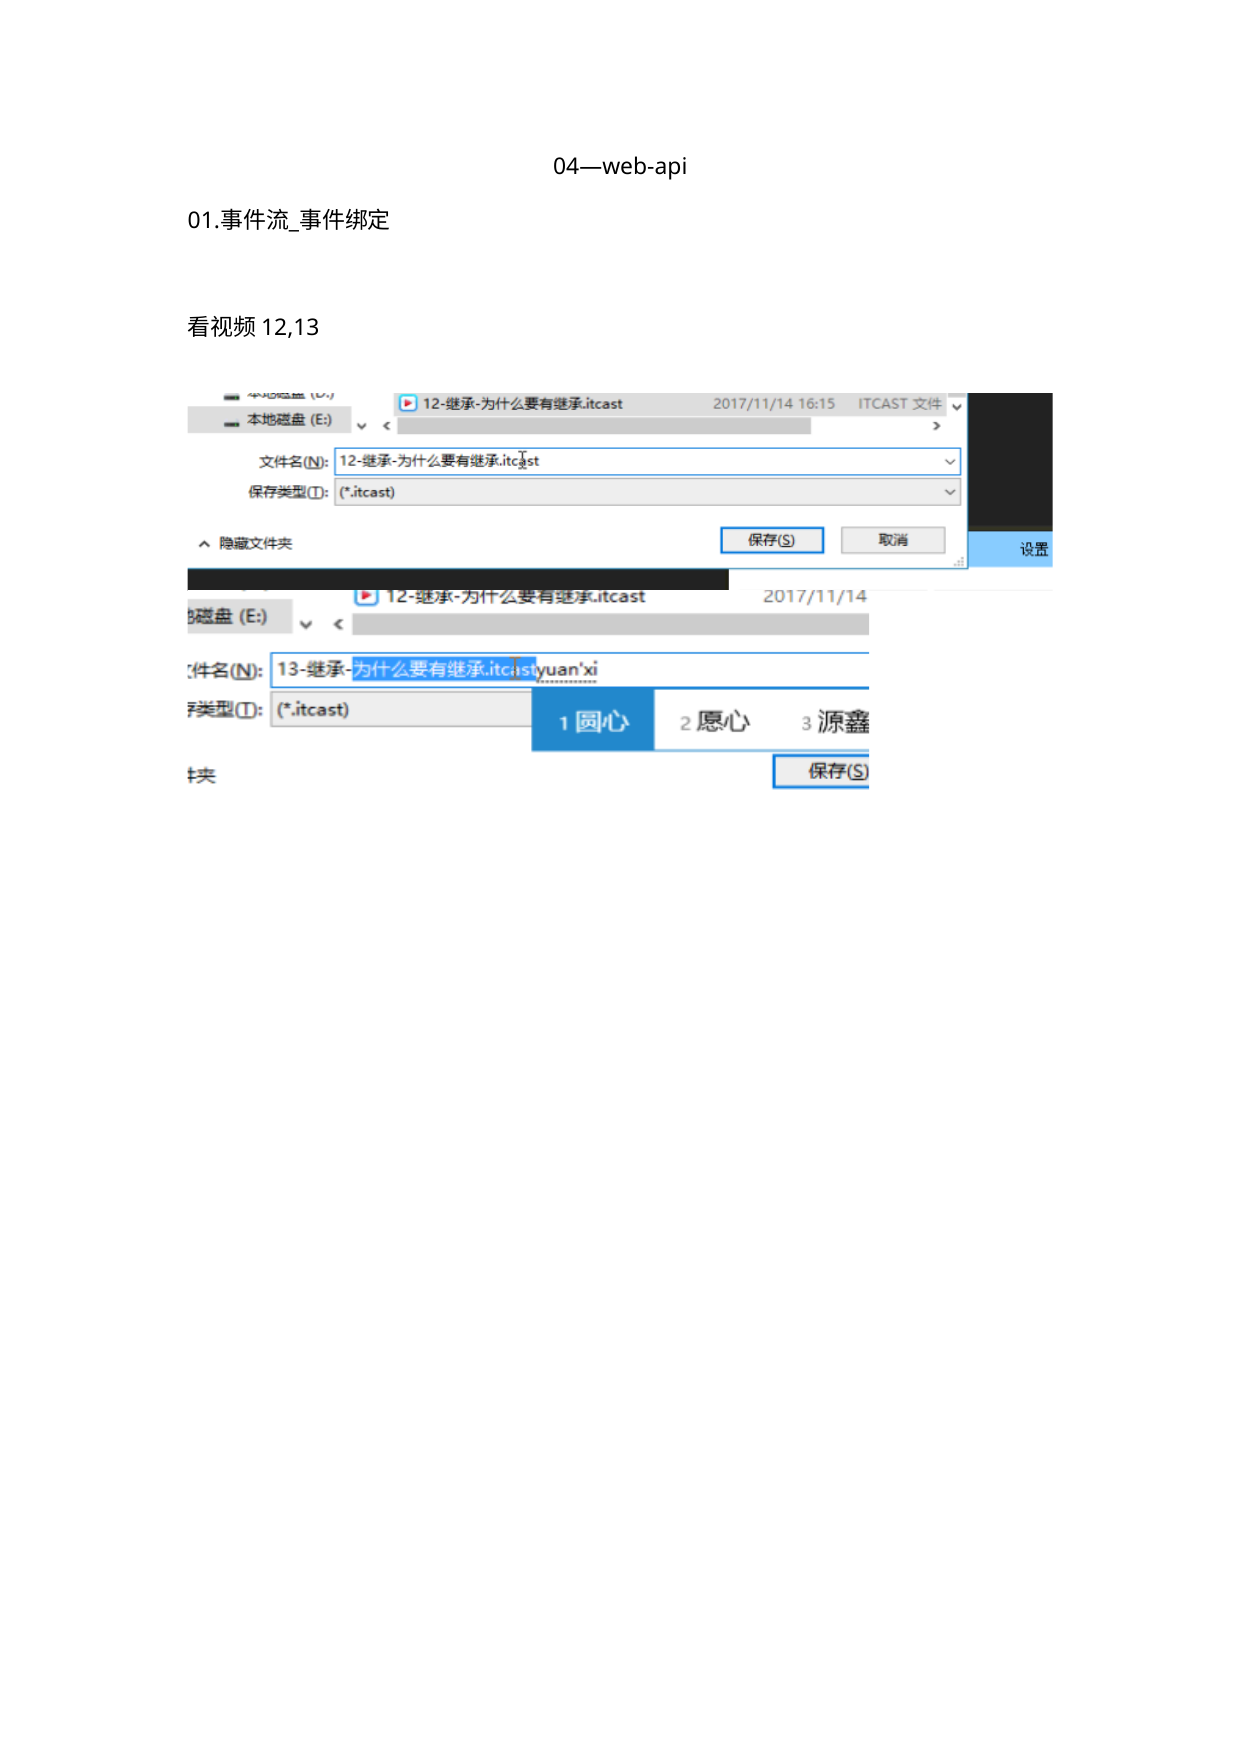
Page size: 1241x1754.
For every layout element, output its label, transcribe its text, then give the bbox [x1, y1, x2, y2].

text 01.事件流_事件绑定 [187, 202, 1053, 235]
text 看视频12,13 [187, 308, 1053, 342]
picture [187, 393, 1053, 793]
text 04—web-api [187, 150, 1053, 181]
